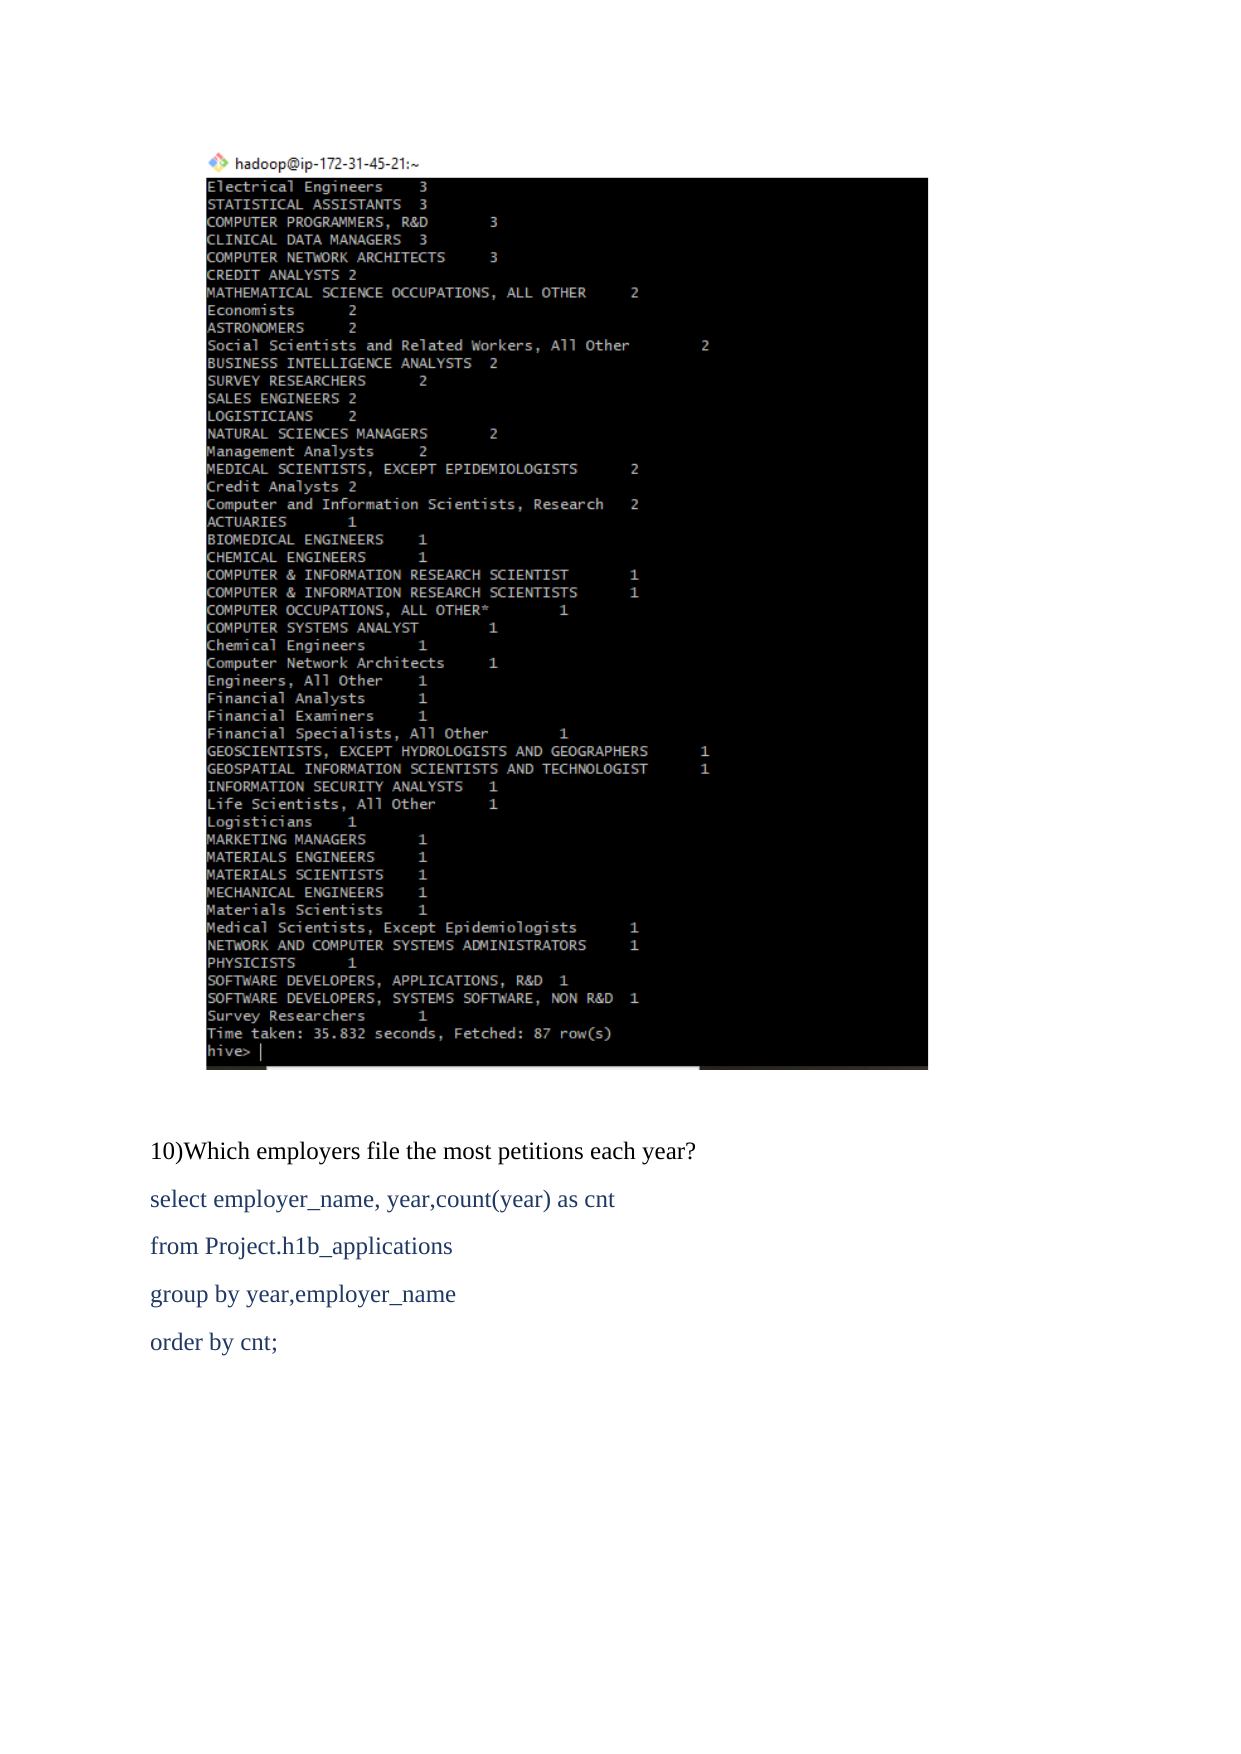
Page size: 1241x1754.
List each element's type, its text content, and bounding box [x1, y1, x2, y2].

text group by year,employer_name [150, 1279, 1090, 1308]
text order by cnt; [150, 1327, 1090, 1356]
text select employer_name, year,count(year) as cnt [150, 1184, 1090, 1212]
text 10)Which employers file the most petitions each year? [150, 1136, 1090, 1165]
picture [206, 150, 929, 1070]
text from Project.h1b_applications [150, 1231, 1090, 1260]
